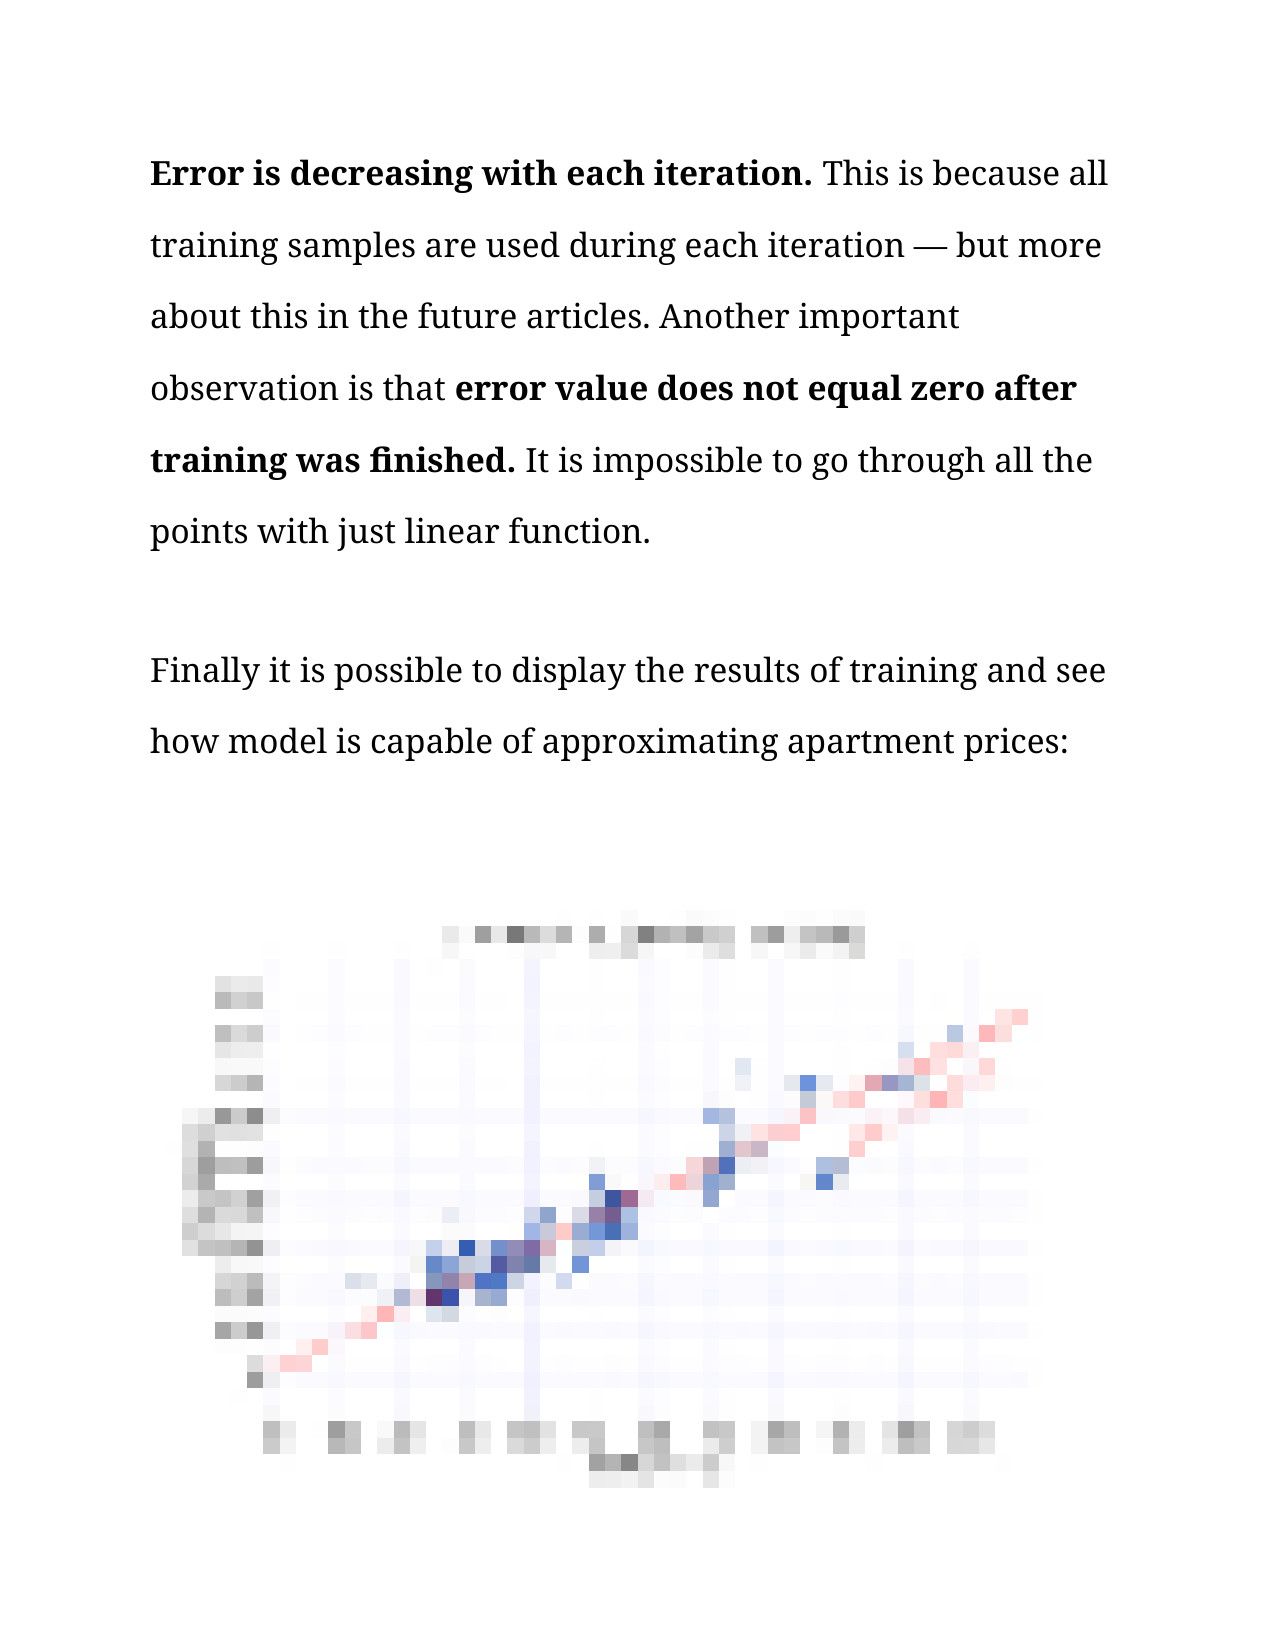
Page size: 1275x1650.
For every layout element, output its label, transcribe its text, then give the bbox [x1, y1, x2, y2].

text Error is decreasing with each iteration. This is because all training samples are used during each iteration — but more about this in the future articles. Another important observation is that error value does not equal zero after training was finished. It is impossible to go through all the points with just linear function. [150, 150, 1125, 554]
picture [150, 877, 1125, 1488]
text Finally it is possible to display the results of training and see how model is capable of approximating apartment prices: [150, 647, 1125, 764]
